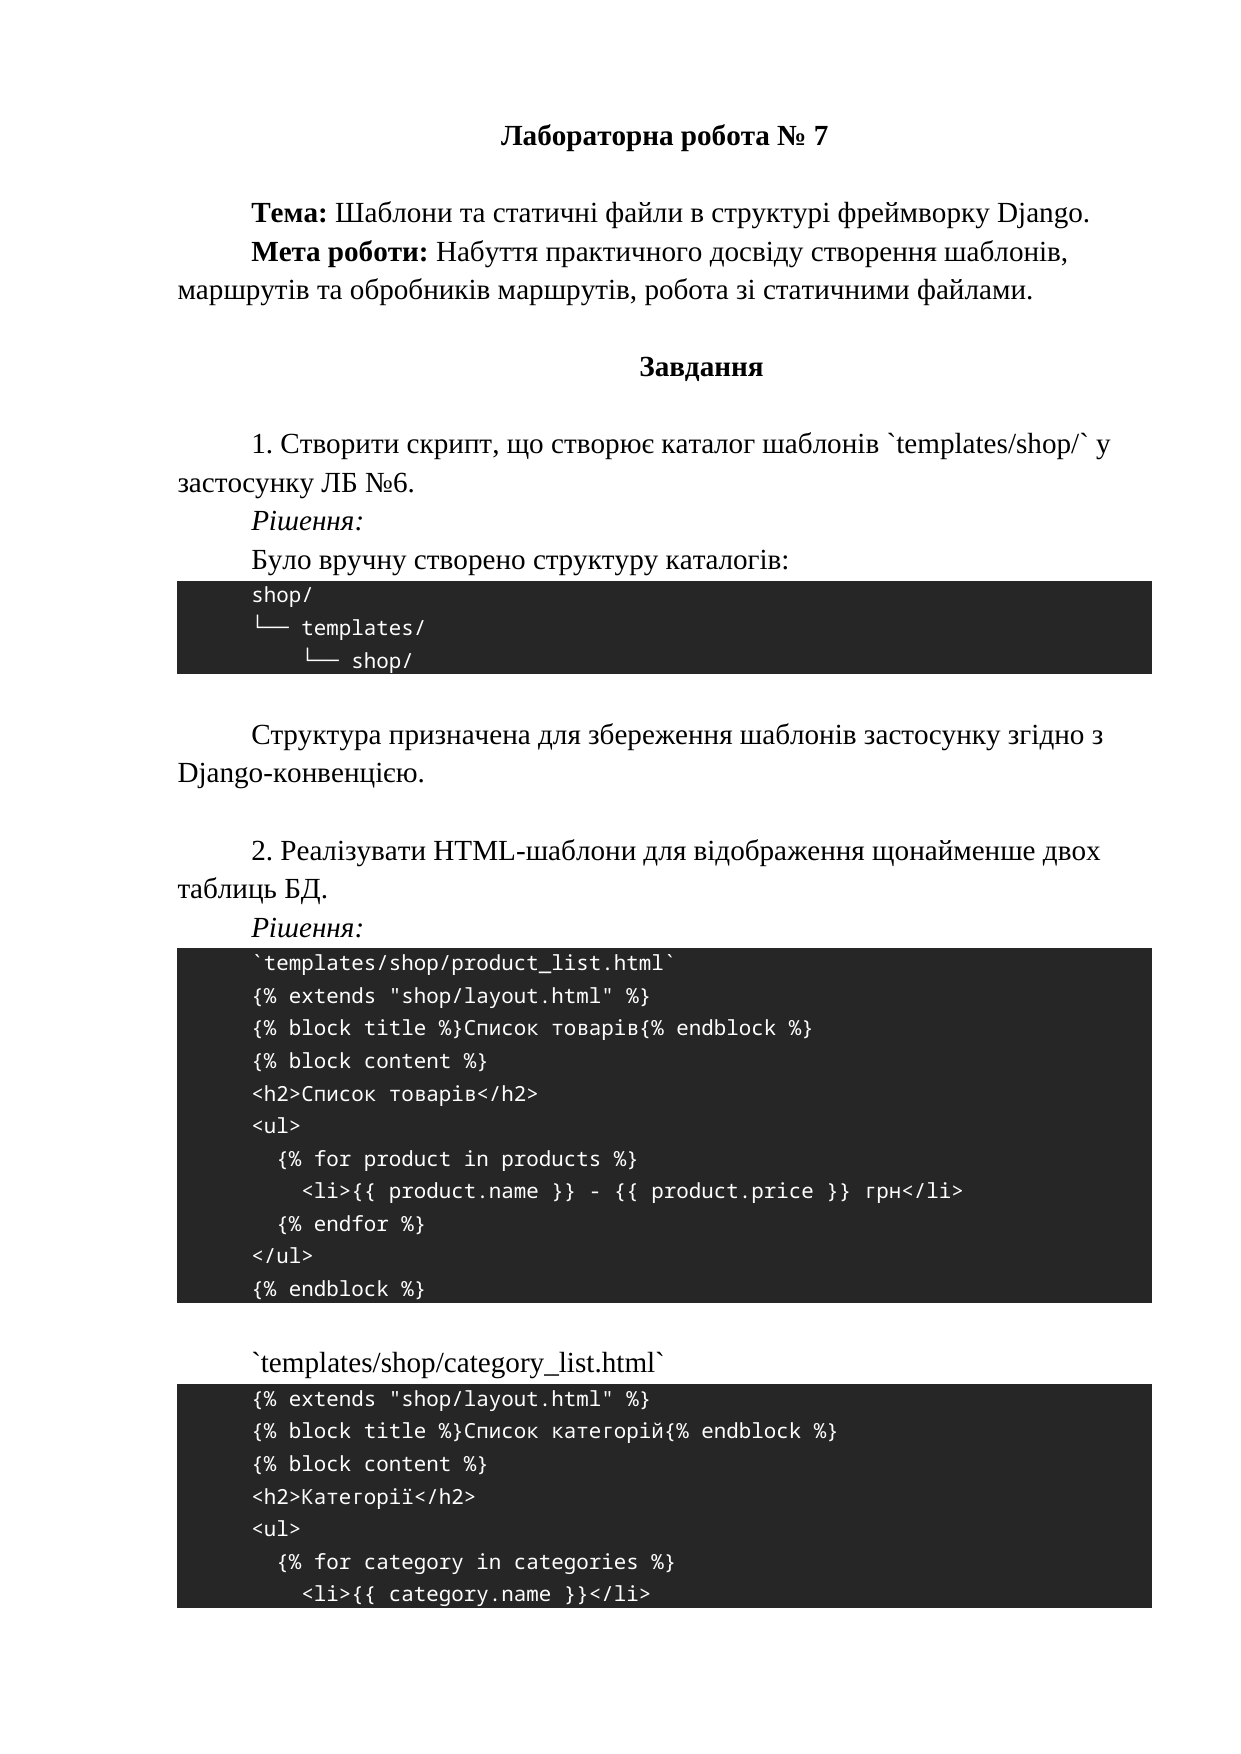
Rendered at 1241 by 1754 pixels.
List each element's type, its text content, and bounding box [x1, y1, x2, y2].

text shop/ [177, 581, 1152, 609]
text {% for category in categories %} [177, 1547, 1152, 1575]
text <h2>Список товарів</h2> [177, 1079, 1152, 1107]
text └── shop/ [177, 646, 1152, 674]
text {% for product in products %} [177, 1144, 1152, 1172]
text {% block title %}Список категорій{% endblock %} [177, 1417, 1152, 1445]
text <ul> [177, 1111, 1152, 1140]
text {% extends "shop/layout.html" %} [177, 981, 1152, 1009]
text </ul> [177, 1242, 1152, 1270]
text Тема: Шаблони та статичні файли в структурі фреймворку Django. [177, 195, 1152, 229]
text └── templates/ [177, 613, 1152, 642]
text Було вручну створено структуру каталогів: [177, 542, 1152, 576]
text Структура призначена для збереження шаблонів застосунку згідно з Django-конвенцією. [177, 717, 1152, 789]
text {% extends "shop/layout.html" %} [177, 1384, 1152, 1412]
text Лабораторна робота № 7 [177, 118, 1152, 152]
text `templates/shop/product_list.html` [177, 948, 1152, 977]
text 2. Реалізувати HTML-шаблони для відображення щонайменше двох таблиць БД. [177, 833, 1152, 905]
text {% block title %}Список товарів{% endblock %} [177, 1013, 1152, 1042]
text `templates/shop/category_list.html` [177, 1345, 1152, 1379]
text Рішення: [177, 910, 1152, 943]
text {% endfor %} [177, 1209, 1152, 1237]
text 1. Створити скрипт, що створює каталог шаблонів `templates/shop/` у застосунку ЛБ №6. [177, 426, 1152, 498]
text Мета роботи: Набуття практичного досвіду створення шаблонів, маршрутів та обробників маршрутів, робота зі статичними файлами. [177, 234, 1152, 306]
text <h2>Категорії</h2> [177, 1482, 1152, 1510]
text {% block content %} [177, 1046, 1152, 1074]
text {% endblock %} [177, 1274, 1152, 1303]
text Завдання [177, 349, 1152, 383]
text {% block content %} [177, 1449, 1152, 1478]
text <li>{{ category.name }}</li> [177, 1579, 1152, 1608]
text <li>{{ product.name }} - {{ product.price }} грн</li> [177, 1176, 1152, 1205]
text <ul> [177, 1514, 1152, 1543]
text Рішення: [177, 503, 1152, 537]
